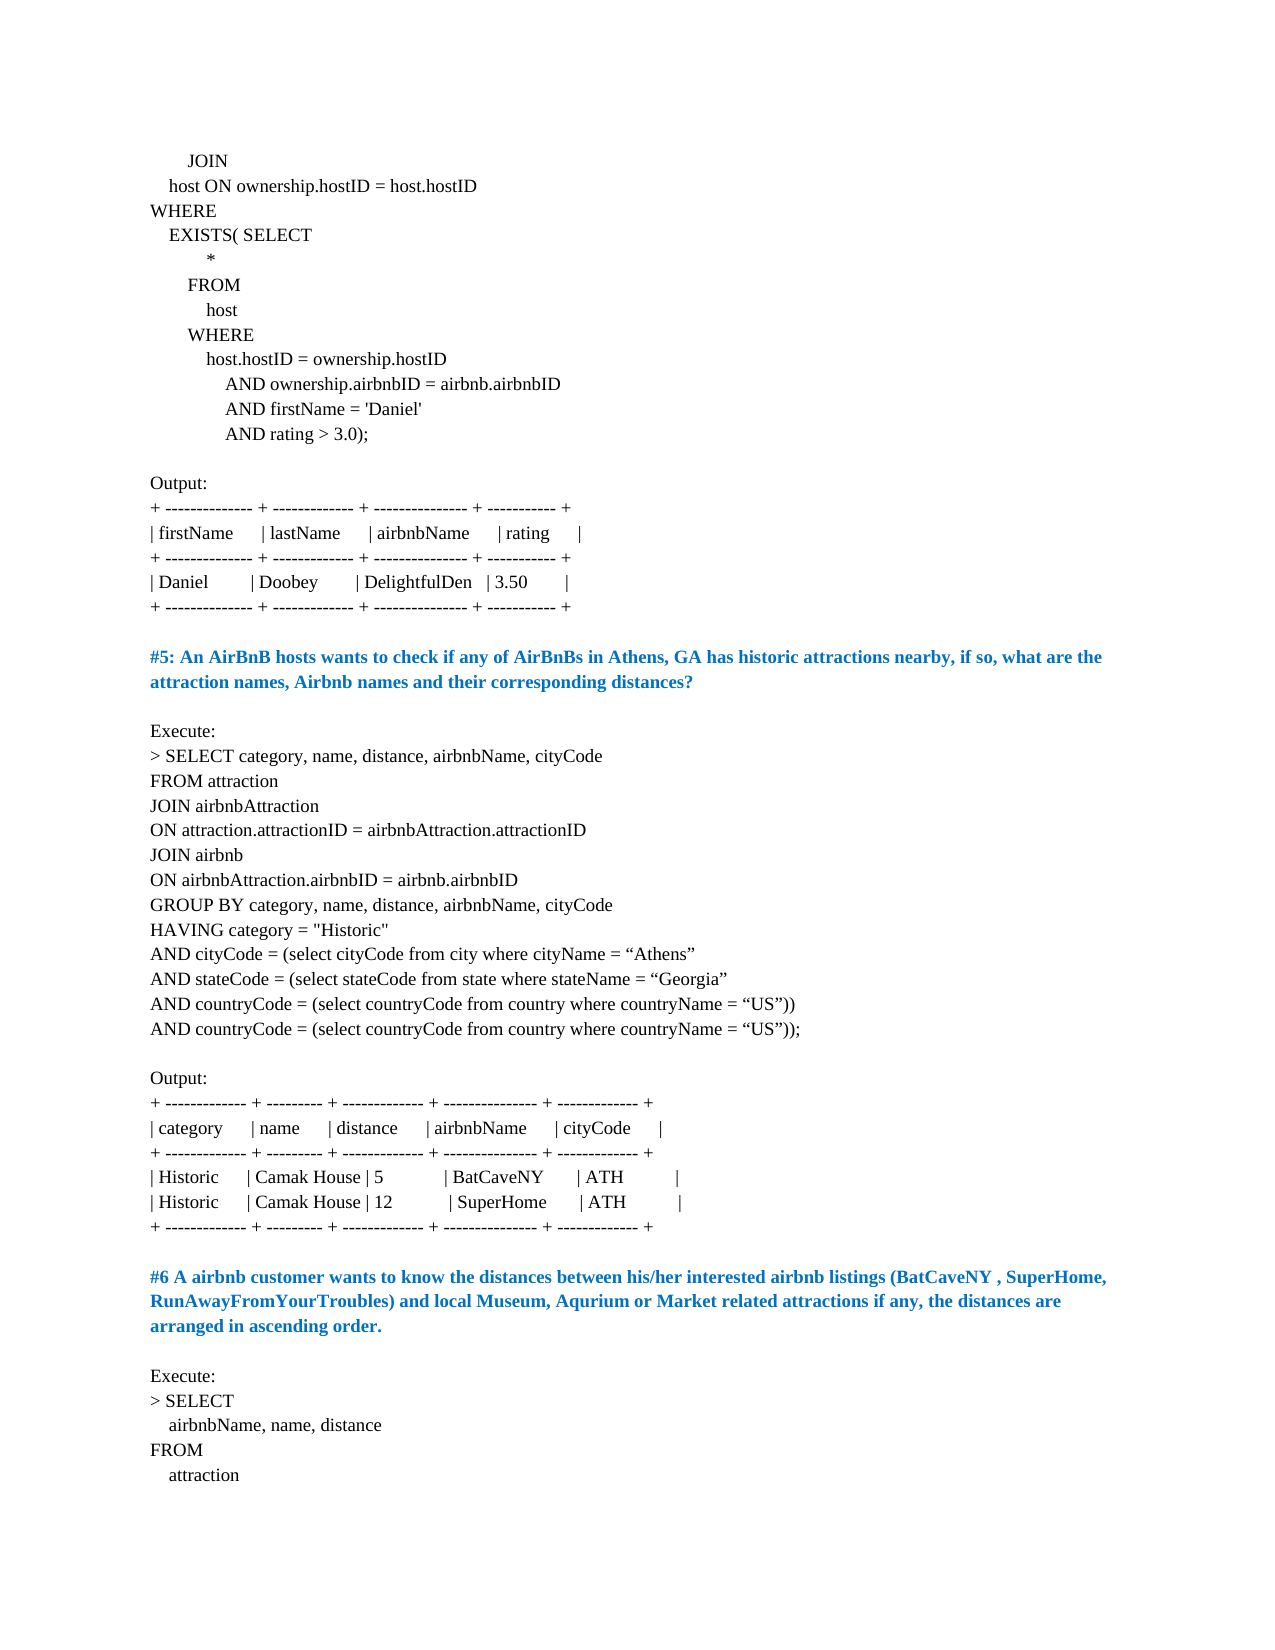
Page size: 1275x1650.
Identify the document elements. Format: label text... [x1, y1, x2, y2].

text #5: An AirBnB hosts wants to check if any of AirBnBs in Athens, GA has historic attractions nearby, if so, what are the attraction names, Airbnb names and their corresponding distances? [150, 646, 1125, 692]
text host [150, 299, 1125, 320]
text Execute: [150, 1365, 1125, 1386]
text | Historic | Camak House | 5 | BatCaveNY | ATH | [150, 1166, 1125, 1188]
text JOIN airbnb [150, 844, 1125, 866]
text | firstName | lastName | airbnbName | rating | [150, 522, 1125, 543]
text AND ownership.airbnbID = airbnb.airbnbID [150, 373, 1125, 395]
text Execute: [150, 720, 1125, 742]
text HAVING category = "Historic" [150, 918, 1125, 940]
text + -------------- + ------------- + --------------- + ----------- + [150, 596, 1125, 618]
text JOIN airbnbAttraction [150, 794, 1125, 816]
text | Historic | Camak House | 12 | SuperHome | ATH | [150, 1191, 1125, 1213]
text attraction [150, 1464, 1125, 1486]
text AND countryCode = (select countryCode from country where countryName = “US”)) [150, 993, 1125, 1014]
text #6 A airbnb customer wants to know the distances between his/her interested airbnb listings (BatCaveNY , SuperHome, RunAwayFromYourTroubles) and local Museum, Aqurium or Market related attractions if any, the distances are arranged in ascending order. [150, 1266, 1125, 1337]
text + ------------- + --------- + ------------- + --------------- + ------------- + [150, 1142, 1125, 1163]
text AND cityCode = (select cityCode from city where cityName = “Athens” [150, 943, 1125, 965]
text AND stateCode = (select stateCode from state where stateName = “Georgia” [150, 968, 1125, 990]
text GROUP BY category, name, distance, airbnbName, cityCode [150, 894, 1125, 915]
text FROM [150, 274, 1125, 296]
text Output: [150, 472, 1125, 494]
text host.hostID = ownership.hostID [150, 348, 1125, 370]
text > SELECT [150, 1389, 1125, 1411]
text ON airbnbAttraction.airbnbID = airbnb.airbnbID [150, 869, 1125, 891]
text | category | name | distance | airbnbName | cityCode | [150, 1117, 1125, 1138]
text + ------------- + --------- + ------------- + --------------- + ------------- + [150, 1092, 1125, 1114]
text ON attraction.attractionID = airbnbAttraction.attractionID [150, 819, 1125, 841]
text Output: [150, 1067, 1125, 1089]
text > SELECT category, name, distance, airbnbName, cityCode [150, 745, 1125, 767]
text + ------------- + --------- + ------------- + --------------- + ------------- + [150, 1216, 1125, 1238]
text FROM attraction [150, 770, 1125, 791]
text JOIN [150, 150, 1125, 172]
text AND countryCode = (select countryCode from country where countryName = “US”)); [150, 1018, 1125, 1039]
text AND rating > 3.0); [150, 423, 1125, 444]
text AND firstName = 'Daniel' [150, 398, 1125, 419]
text + -------------- + ------------- + --------------- + ----------- + [150, 547, 1125, 568]
text WHERE [150, 199, 1125, 221]
text WHERE [150, 323, 1125, 345]
text EXISTS( SELECT [150, 224, 1125, 246]
text host ON ownership.hostID = host.hostID [150, 175, 1125, 196]
text + -------------- + ------------- + --------------- + ----------- + [150, 497, 1125, 519]
text | Daniel | Doobey | DelightfulDen | 3.50 | [150, 571, 1125, 593]
text * [150, 249, 1125, 271]
text airbnbName, name, distance [150, 1414, 1125, 1436]
text FROM [150, 1439, 1125, 1461]
